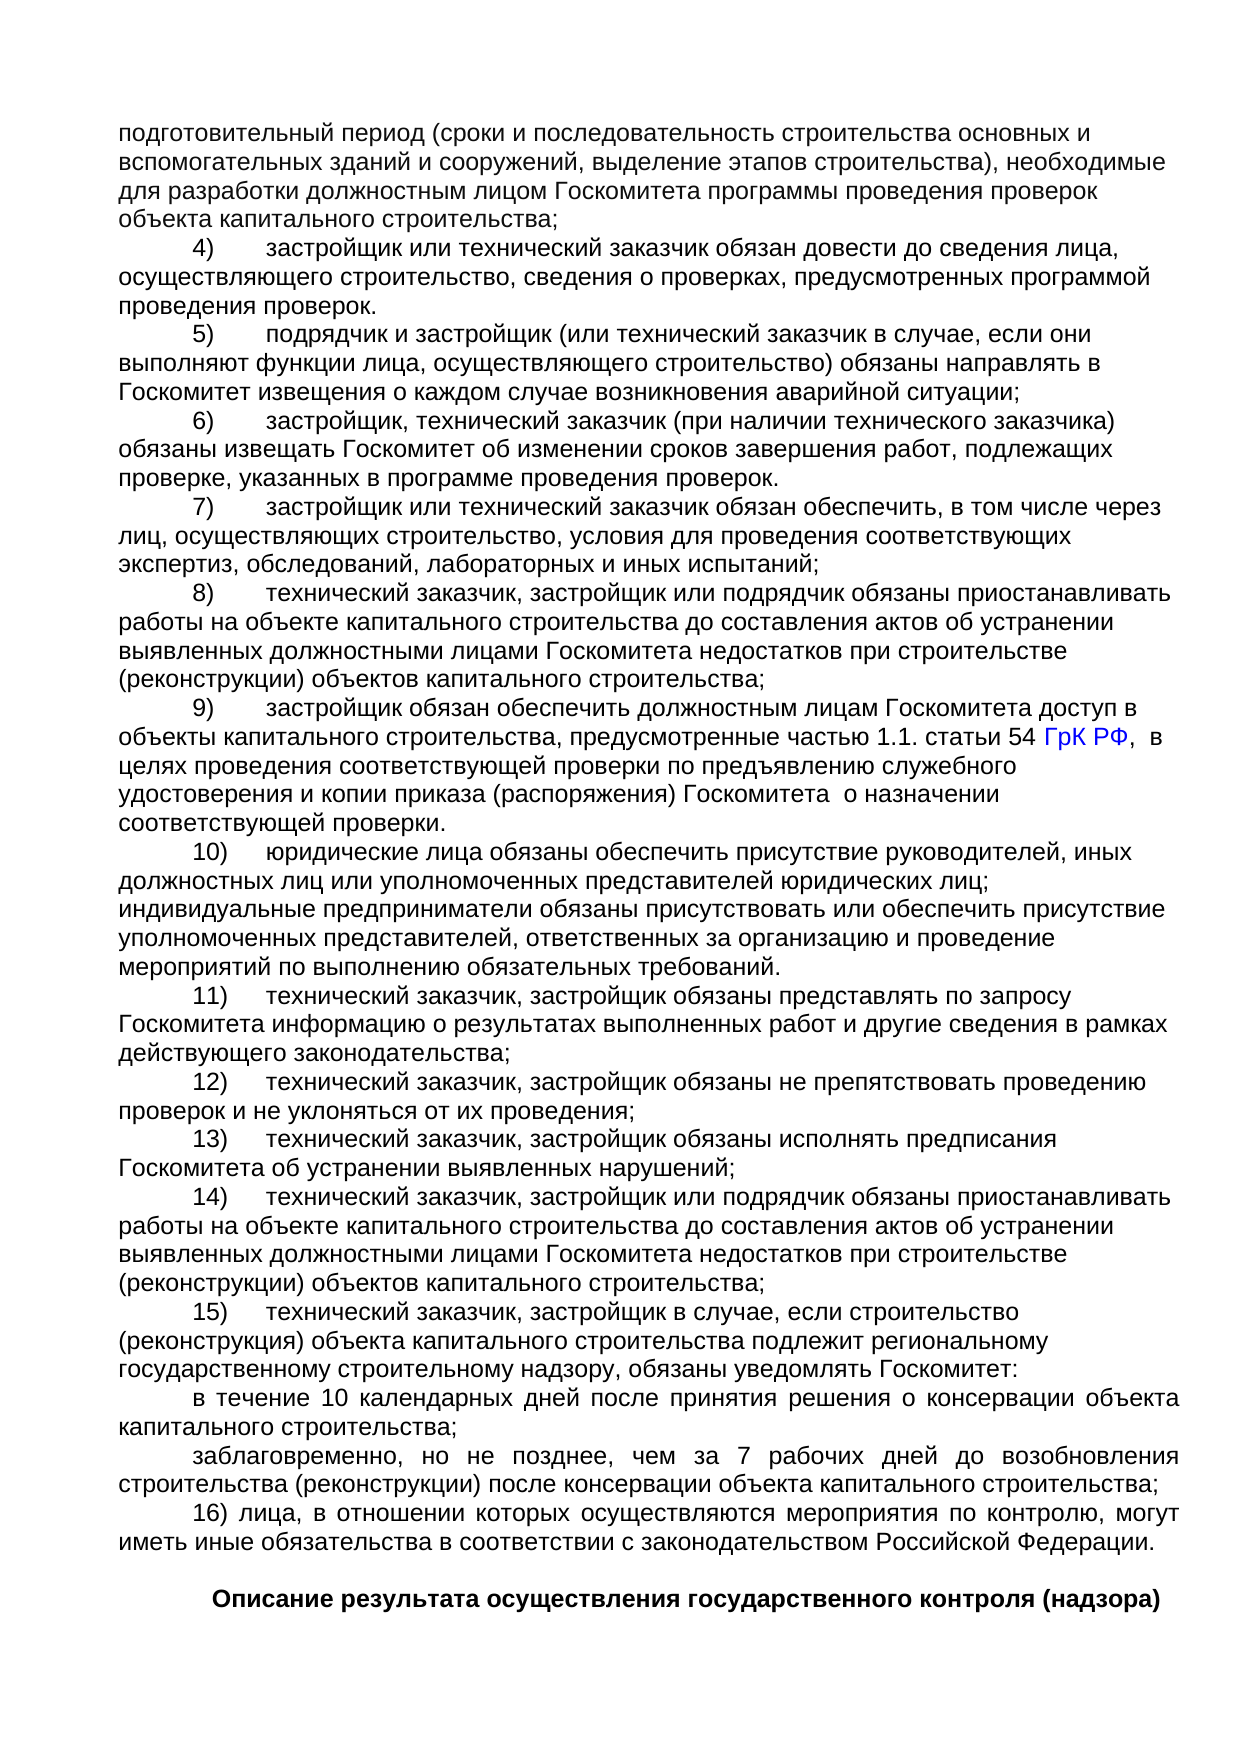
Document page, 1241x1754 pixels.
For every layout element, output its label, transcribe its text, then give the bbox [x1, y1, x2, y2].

list технический заказчик, застройщик обязаны исполнять предписания Госкомитета об устранении выявленных нарушений; [118, 1124, 1181, 1182]
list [118, 118, 1181, 233]
list застройщик обязан обеспечить должностным лицам Госкомитета доступ в объекты капитального строительства, предусмотренные частью 1.1. статьи 54 ГрК РФ, в целях проведения соответствующей проверки по предъявлению служебного удостоверения и копии приказа (распоряжения) Госкомитета о назначении соответствующей проверки. [118, 693, 1181, 837]
list юридические лица обязаны обеспечить присутствие руководителей, иных должностных лиц или уполномоченных представителей юридических лиц; индивидуальные предприниматели обязаны присутствовать или обеспечить присутствие уполномоченных представителей, ответственных за организацию и проведение мероприятий по выполнению обязательных требований. [118, 837, 1181, 981]
list технический заказчик, застройщик обязаны не препятствовать проведению проверок и не уклоняться от их проведения; [118, 1067, 1181, 1124]
list технический заказчик, застройщик или подрядчик обязаны приостанавливать работы на объекте капитального строительства до составления актов об устранении выявленных должностными лицами Госкомитета недостатков при строительстве (реконструкции) объектов капитального строительства; [118, 1182, 1181, 1297]
list подрядчик и застройщик (или технический заказчик в случае, если они выполняют функции лица, осуществляющего строительство) обязаны направлять в Госкомитет извещения о каждом случае возникновения аварийной ситуации; [118, 319, 1181, 406]
list застройщик или технический заказчик обязан довести до сведения лица, осуществляющего строительство, сведения о проверках, предусмотренных программой проведения проверок. [118, 233, 1181, 319]
text Описание результата осуществления государственного контроля (надзора) [118, 1584, 1181, 1613]
text заблаговременно, но не позднее, чем за 7 рабочих дней до возобновления строительства (реконструкции) после консервации объекта капитального строительства; [118, 1441, 1181, 1498]
list технический заказчик, застройщик в случае, если строительство (реконструкция) объекта капитального строительства подлежит региональному государственному строительному надзору, обязаны уведомлять Госкомитет: [118, 1297, 1181, 1383]
list застройщик, технический заказчик (при наличии технического заказчика) обязаны извещать Госкомитет об изменении сроков завершения работ, подлежащих проверке, указанных в программе проведения проверок. [118, 406, 1181, 492]
list застройщик или технический заказчик обязан обеспечить, в том числе через лиц, осуществляющих строительство, условия для проведения соответствующих экспертиз, обследований, лабораторных и иных испытаний; [118, 492, 1181, 578]
text в течение 10 календарных дней после принятия решения о консервации объекта капитального строительства; [118, 1383, 1181, 1441]
text 16) лица, в отношении которых осуществляются мероприятия по контролю, могут иметь иные обязательства в соответствии с законодательством Российской Федерации. [118, 1498, 1181, 1556]
list технический заказчик, застройщик или подрядчик обязаны приостанавливать работы на объекте капитального строительства до составления актов об устранении выявленных должностными лицами Госкомитета недостатков при строительстве (реконструкции) объектов капитального строительства; [118, 578, 1181, 693]
list технический заказчик, застройщик обязаны представлять по запросу Госкомитета информацию о результатах выполненных работ и другие сведения в рамках действующего законодательства; [118, 981, 1181, 1067]
